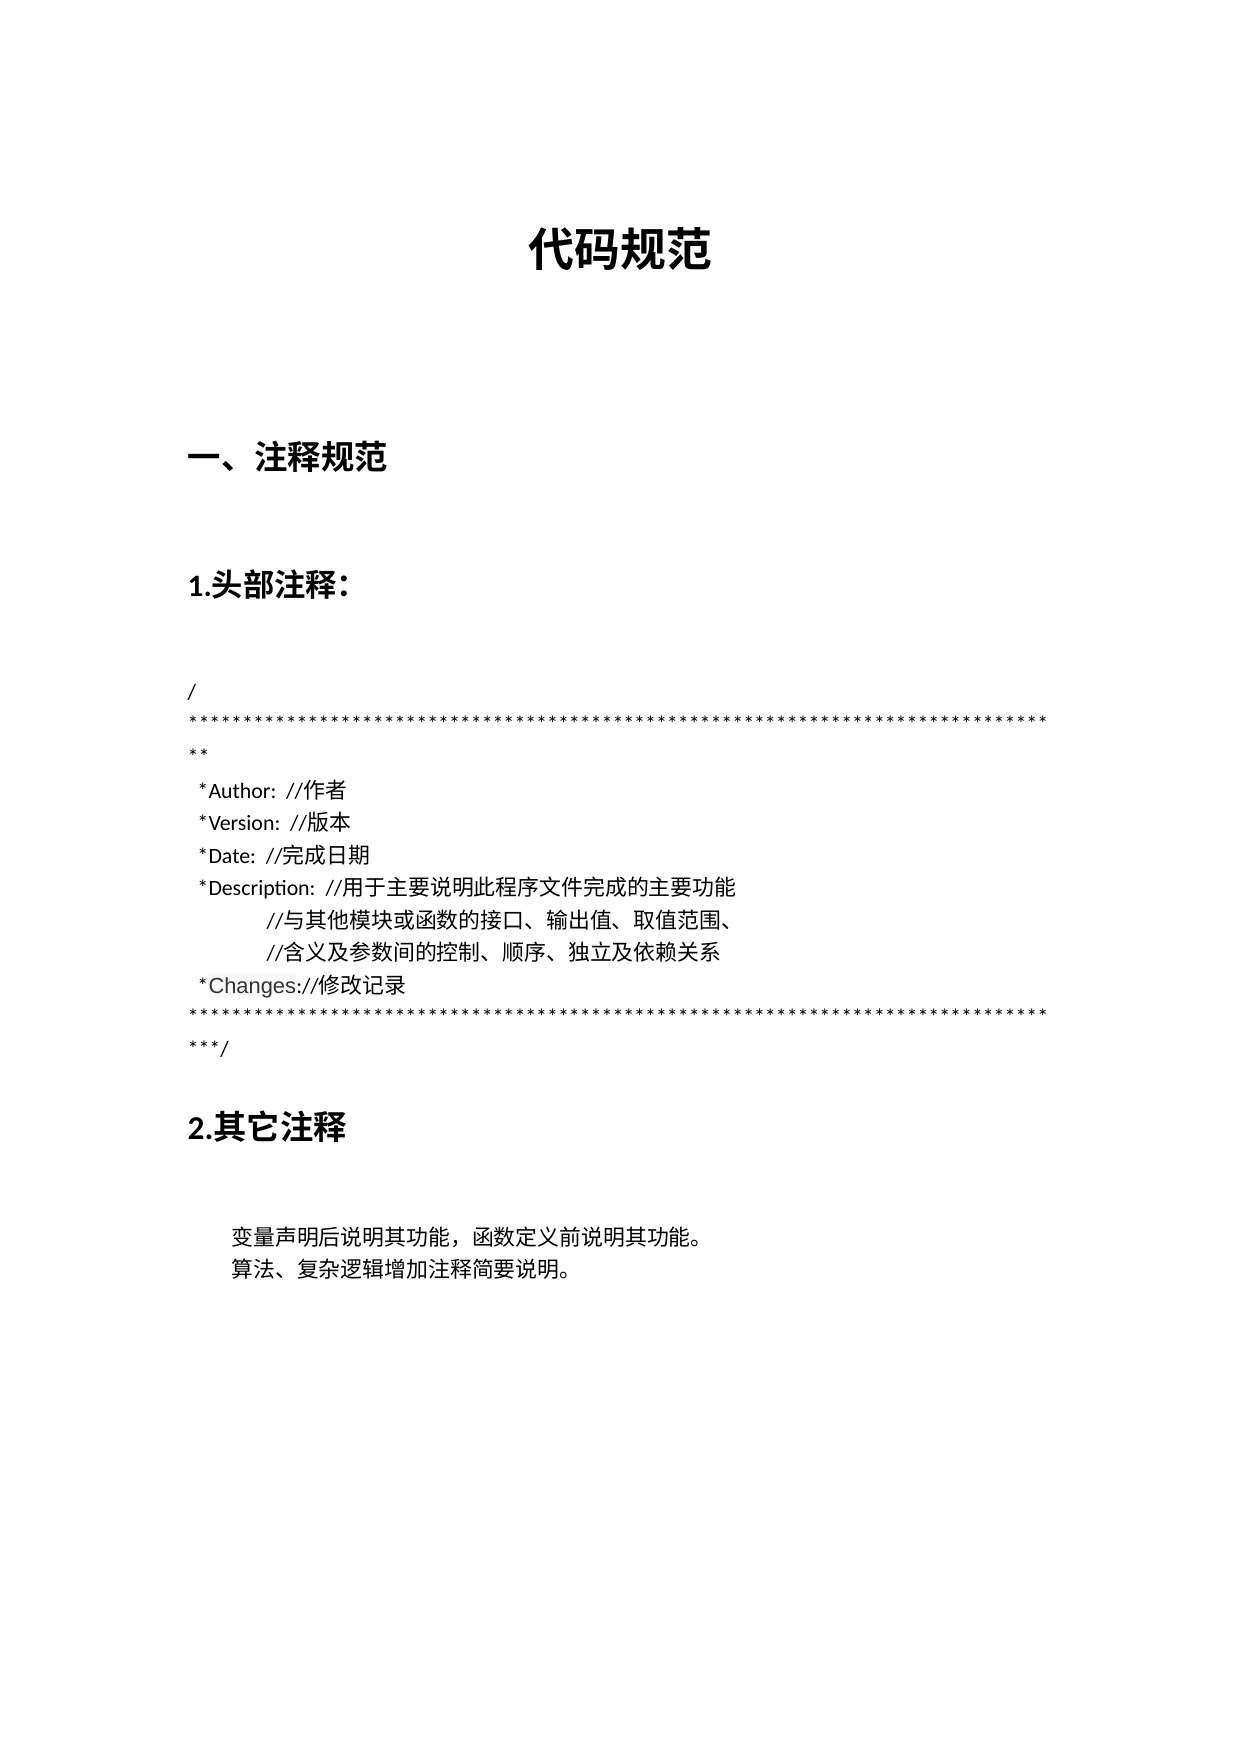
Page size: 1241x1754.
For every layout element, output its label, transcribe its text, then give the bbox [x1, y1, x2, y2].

subtitle 1.头部注释： [187, 550, 1053, 615]
text /********************************************************************************* [187, 675, 1053, 772]
text **********************************************************************************/ [187, 1000, 1053, 1065]
subtitle 一、注释规范 [187, 423, 1053, 488]
text 算法、复杂逻辑增加注释简要说明。 [187, 1252, 1053, 1284]
subtitle 代码规范 [187, 197, 1053, 295]
text *Author: //作者 [187, 772, 1053, 805]
subtitle 2.其它注释 [187, 1092, 1053, 1157]
text //与其他模块或函数的接口、输出值、取值范围、 [187, 902, 1053, 935]
text 变量声明后说明其功能，函数定义前说明其功能。 [187, 1219, 1053, 1252]
text *Changes://修改记录 [187, 967, 1053, 1000]
text *Description: //用于主要说明此程序文件完成的主要功能 [187, 870, 1053, 902]
text //含义及参数间的控制、顺序、独立及依赖关系 [187, 935, 1053, 967]
text *Date: //完成日期 [187, 837, 1053, 870]
text *Version: //版本 [187, 805, 1053, 837]
